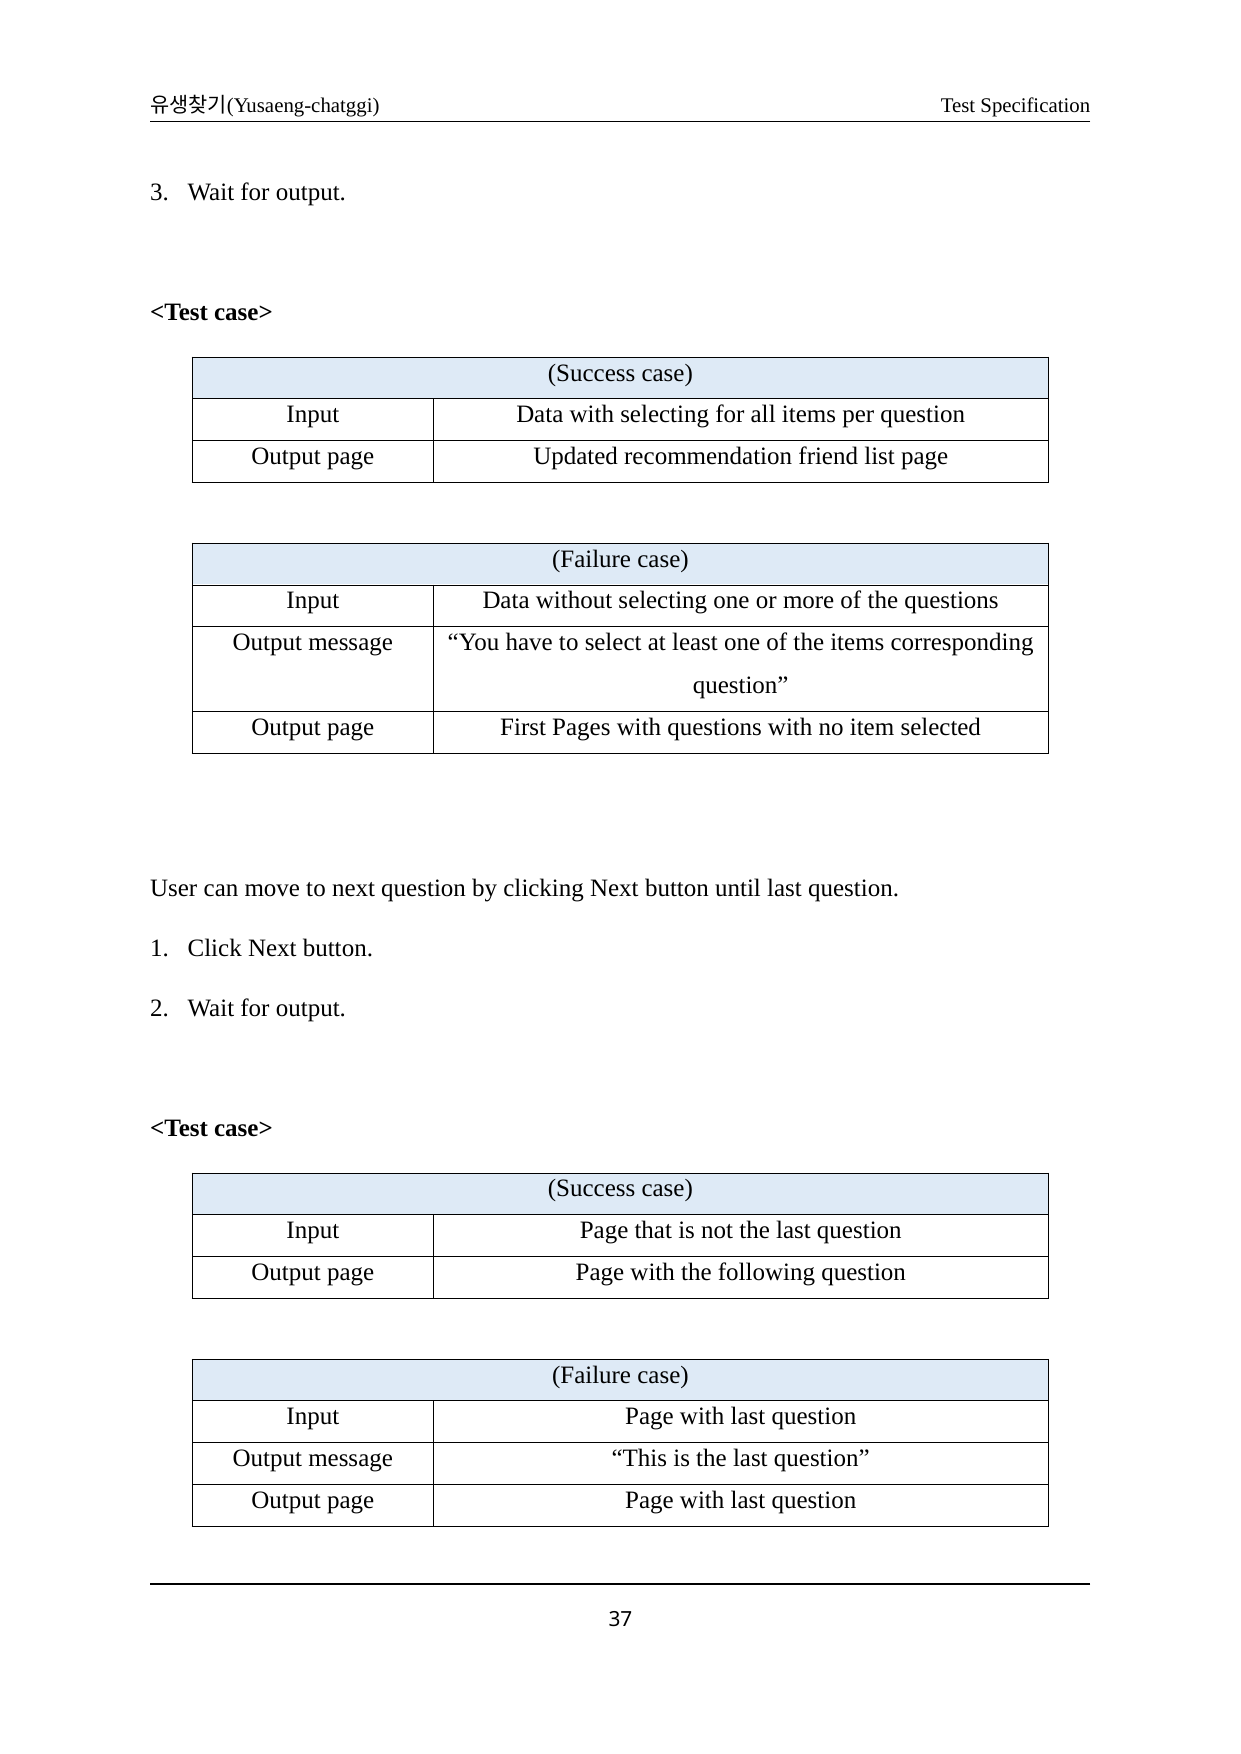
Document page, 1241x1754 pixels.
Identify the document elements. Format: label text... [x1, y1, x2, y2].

table_cell Input [193, 1401, 433, 1442]
table_cell Output message [193, 1443, 433, 1484]
table_cell Input [193, 399, 433, 440]
table_cell Data without selecting one or more of the questions [434, 586, 1048, 626]
table_cell First Pages with questions with no item selected [434, 712, 1048, 753]
table_cell “You have to select at least one of the items corresponding question” [434, 627, 1048, 711]
table_cell Output page [193, 1485, 433, 1526]
table_header (Failure case) [193, 1360, 1048, 1400]
table_cell Page with the following question [434, 1257, 1048, 1298]
table_cell Input [193, 586, 433, 626]
list Wait for output. [150, 993, 1090, 1022]
text <Test case> [150, 1113, 1090, 1141]
table_cell Output page [193, 1257, 433, 1298]
table_header (Success case) [193, 1174, 1048, 1214]
table_cell Output message [193, 627, 433, 711]
table_cell Updated recommendation friend list page [434, 441, 1048, 482]
table_cell Input [193, 1215, 433, 1256]
table_cell Output page [193, 441, 433, 482]
table_cell Data with selecting for all items per question [434, 399, 1048, 440]
table_cell Page that is not the last question [434, 1215, 1048, 1256]
table_cell Page with last question [434, 1485, 1048, 1526]
list Wait for output. [150, 177, 1090, 206]
table_header (Failure case) [193, 544, 1048, 584]
table_header (Success case) [193, 358, 1048, 398]
list Click Next button. [150, 933, 1090, 962]
table_cell Page with last question [434, 1401, 1048, 1442]
table_cell Output page [193, 712, 433, 753]
table_cell “This is the last question” [434, 1443, 1048, 1484]
text User can move to next question by clicking Next button until last question. [150, 873, 1090, 902]
text <Test case> [150, 297, 1090, 326]
